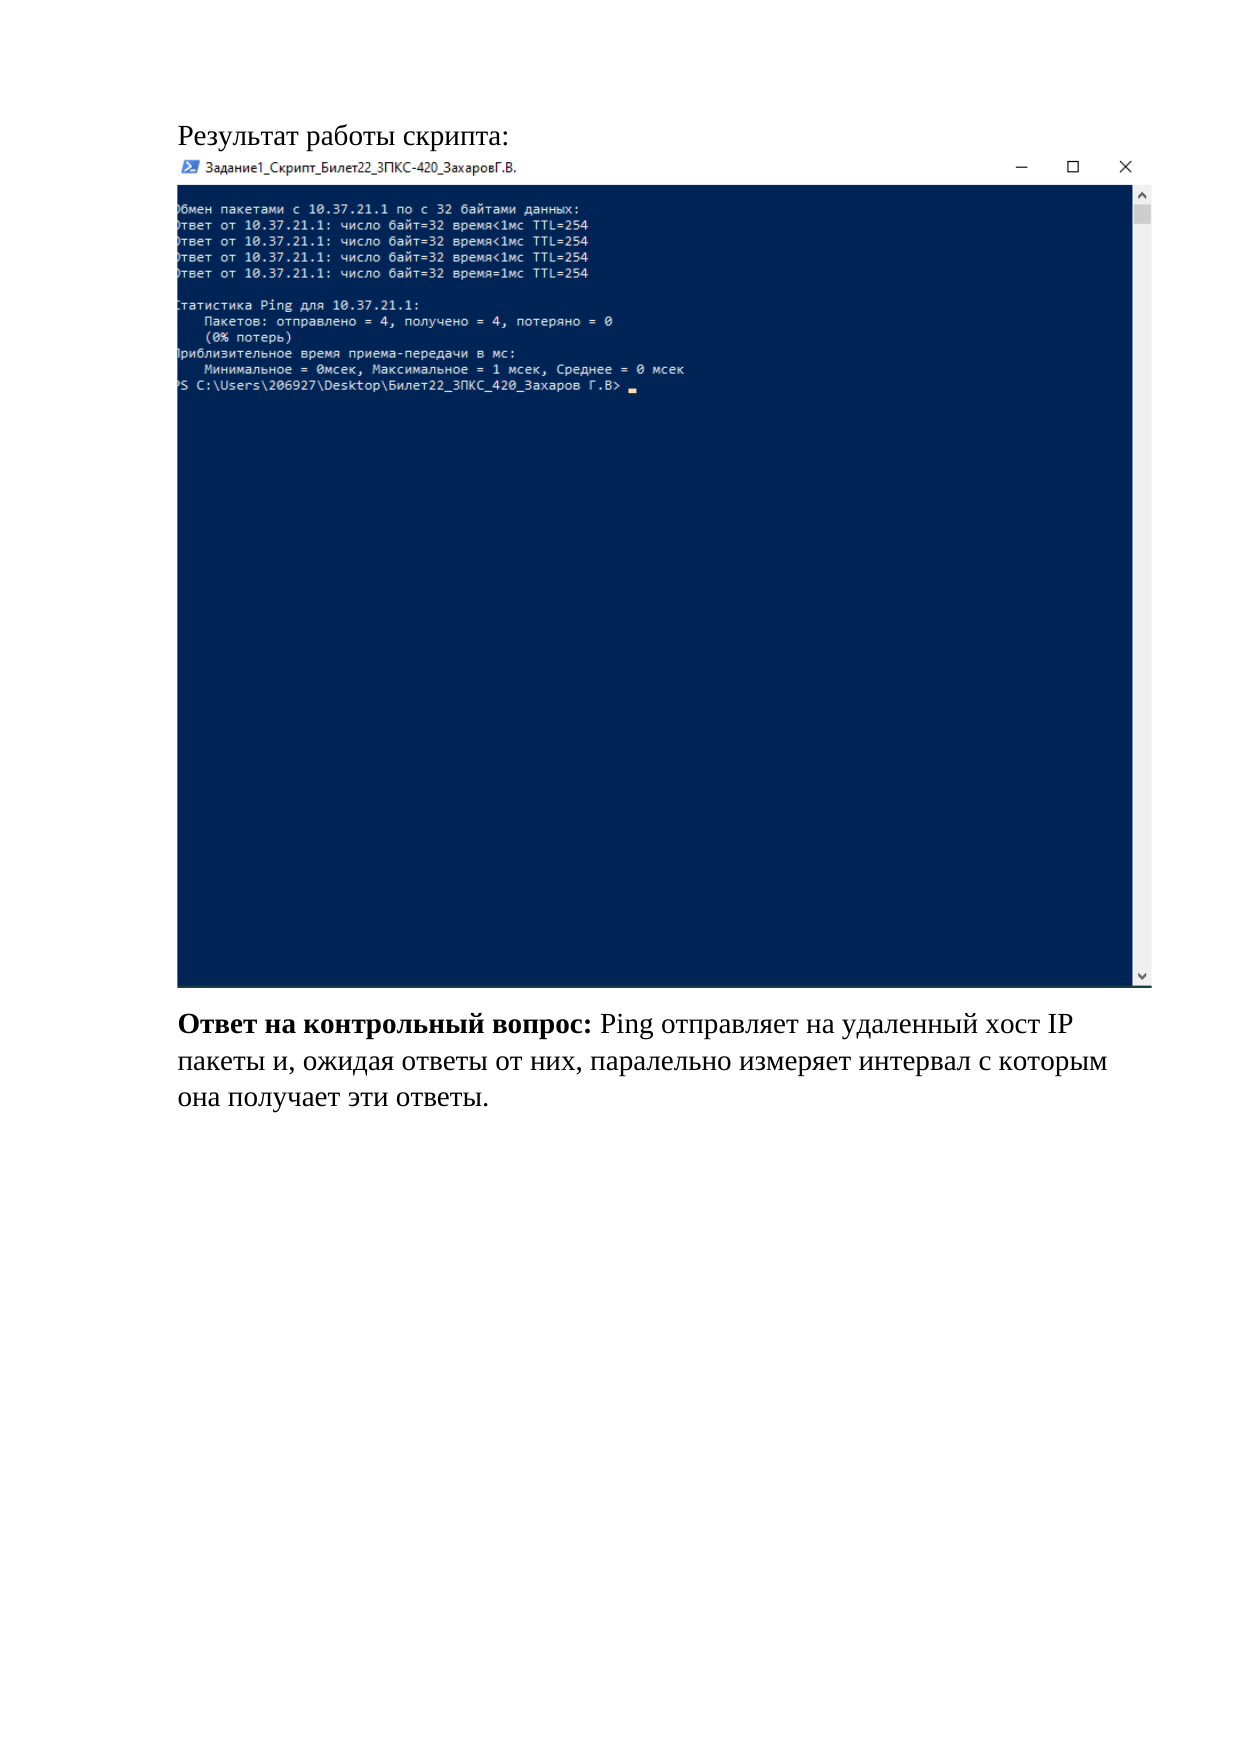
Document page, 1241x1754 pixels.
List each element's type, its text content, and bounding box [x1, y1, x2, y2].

text Результат работы скрипта: [177, 118, 1152, 153]
picture [177, 153, 1152, 988]
text Ответ на контрольный вопрос: Ping отправляет на удаленный хост IP пакеты и, ожидая ответы от них, паралельно измеряет интервал с которым она получает эти ответы. [177, 1007, 1152, 1112]
